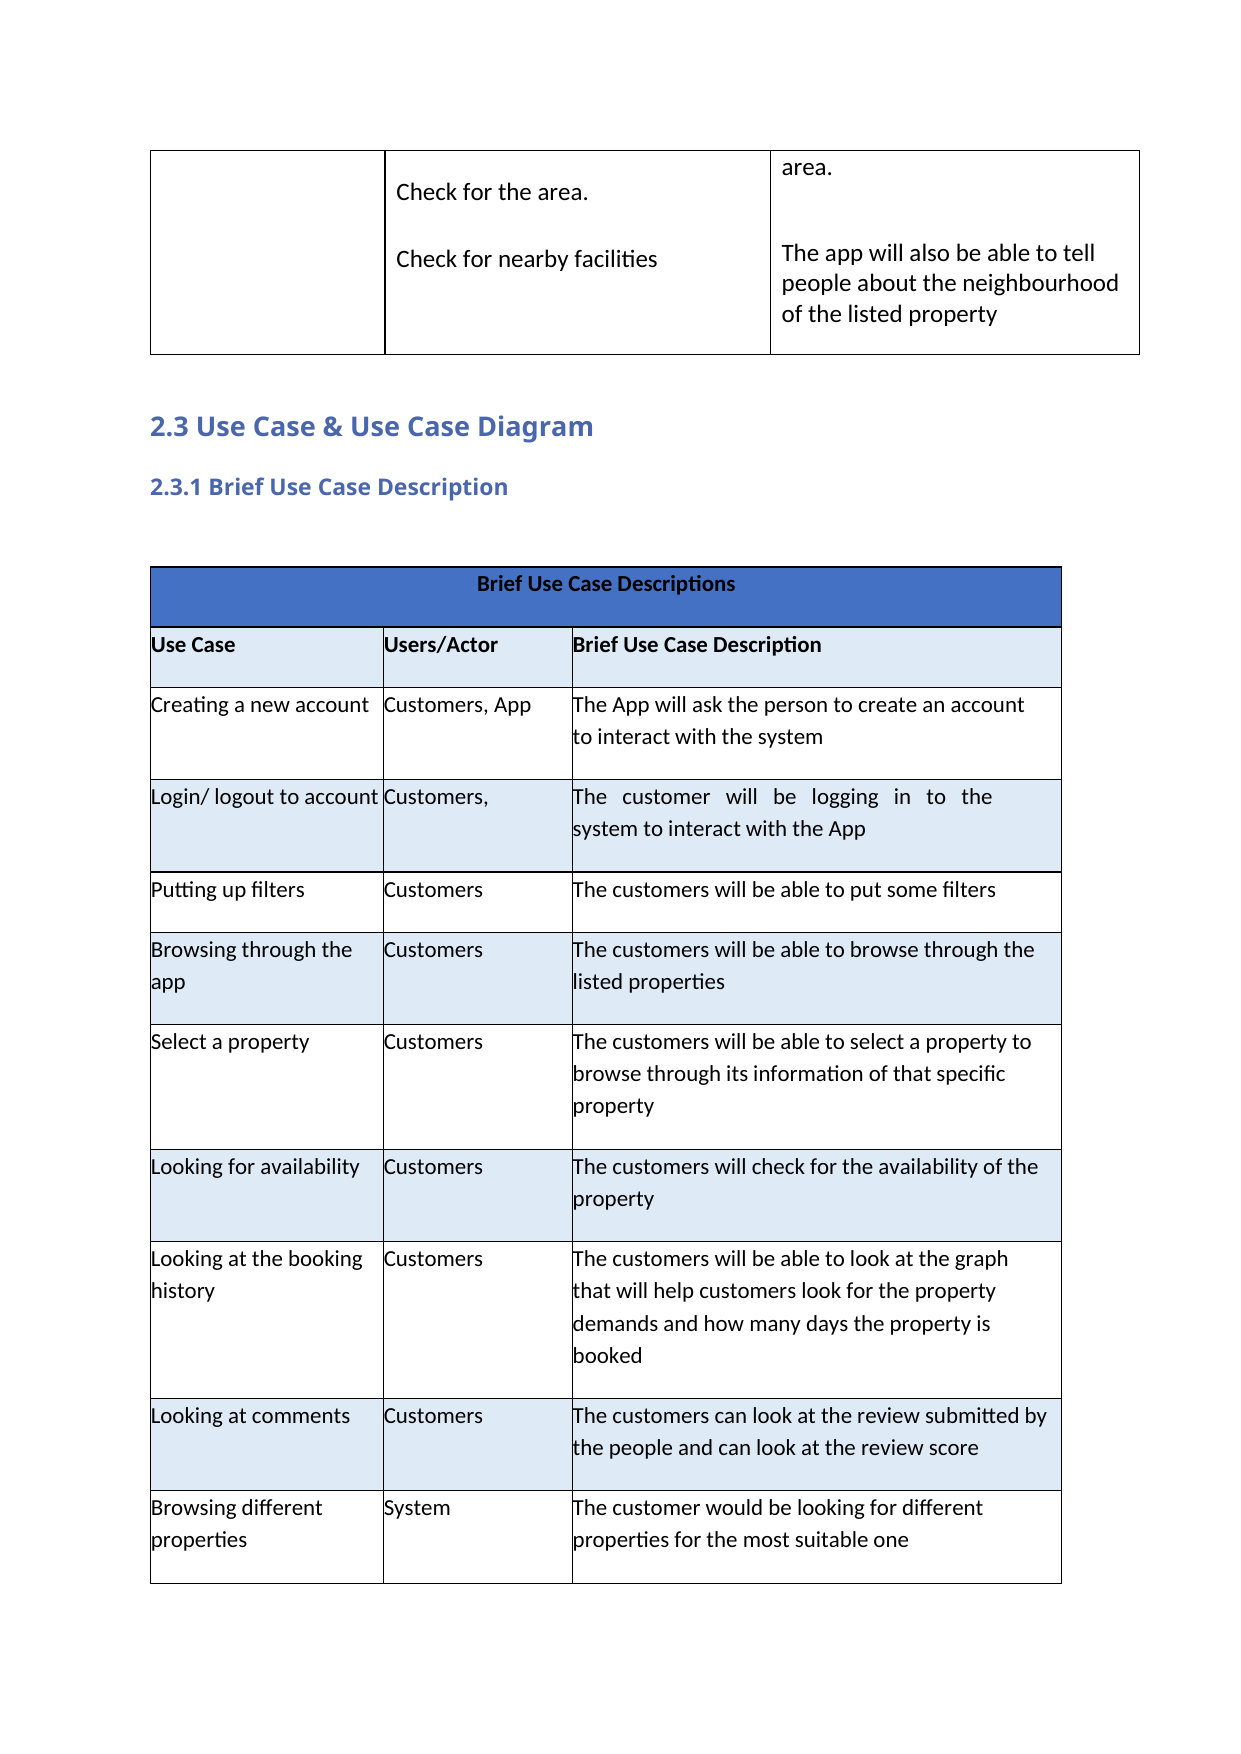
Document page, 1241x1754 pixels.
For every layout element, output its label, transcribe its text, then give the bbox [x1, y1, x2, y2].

table_header Brief Use Case Descriptions [151, 568, 1061, 626]
subtitle 2.3 Use Case & Use Case Diagram [150, 408, 1090, 444]
table_cell Browsing different properties [151, 1491, 383, 1582]
table_cell Login/ logout to account [151, 780, 383, 871]
table_cell The customers can look at the review submitted by the people and can look at the review score [573, 1399, 1061, 1490]
table_cell Customers [384, 1025, 572, 1148]
table_cell Use Case [151, 628, 383, 687]
table_cell The customers will be able to put some filters [573, 873, 1061, 932]
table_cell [151, 151, 384, 354]
table_cell The customers will be able to browse through the listed properties [573, 933, 1061, 1024]
table_cell Customers [384, 1399, 572, 1490]
table_cell The customer will be logging in to the system to interact with the App [573, 780, 1061, 871]
table_cell The customers will be able to select a property to browse through its information of that specific property [573, 1025, 1061, 1148]
table_cell Brief Use Case Description [573, 628, 1061, 687]
table_cell Looking for availability [151, 1150, 383, 1241]
table_cell Select a property [151, 1025, 383, 1148]
table_cell Looking at the booking history [151, 1242, 383, 1398]
table_cell Users/Actor [384, 628, 572, 687]
table_cell Customers, App [384, 688, 572, 779]
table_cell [386, 151, 770, 354]
table_cell Customers [384, 933, 572, 1024]
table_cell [771, 151, 1139, 354]
table_cell Putting up filters [151, 873, 383, 932]
table_cell Creating a new account [151, 688, 383, 779]
table_cell Customers, [384, 780, 572, 871]
table_cell The customers will check for the availability of the property [573, 1150, 1061, 1241]
table_cell The App will ask the person to create an account to interact with the system [573, 688, 1061, 779]
table_cell Browsing through the app [151, 933, 383, 1024]
table_cell The customer would be looking for different properties for the most suitable one [573, 1491, 1061, 1582]
table_cell Customers [384, 1242, 572, 1398]
table_cell Customers [384, 873, 572, 932]
table_cell The customers will be able to look at the graph that will help customers look for the property demands and how many days the property is booked [573, 1242, 1061, 1398]
table_cell Looking at comments [151, 1399, 383, 1490]
subtitle 2.3.1 Brief Use Case Description [150, 471, 1090, 502]
table_cell System [384, 1491, 572, 1582]
table_cell Customers [384, 1150, 572, 1241]
